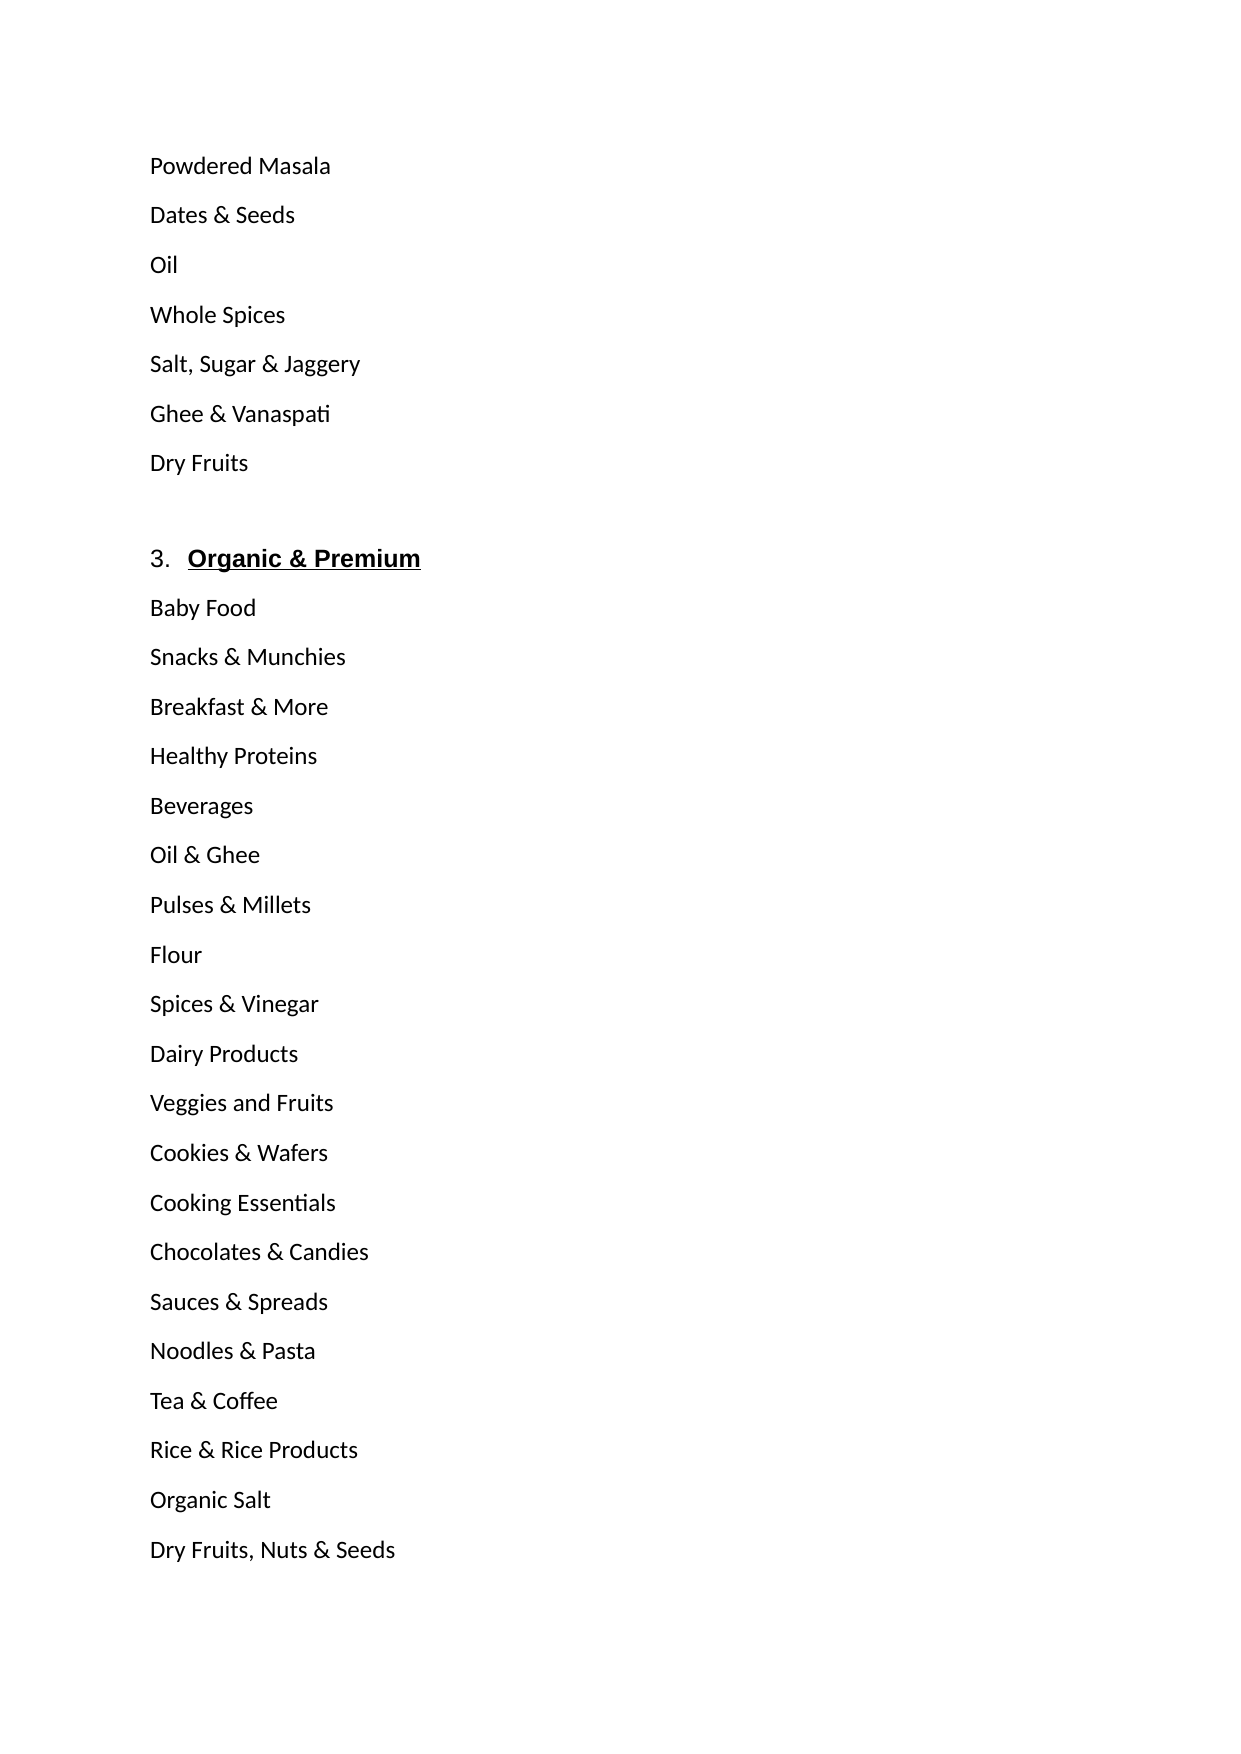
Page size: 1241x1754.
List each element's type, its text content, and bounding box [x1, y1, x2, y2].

text Chocolates & Candies [150, 1236, 1090, 1267]
text Whole Spices [150, 299, 1090, 329]
text Beverages [150, 790, 1090, 821]
text Sauces & Spreads [150, 1286, 1090, 1316]
text Pulses & Millets [150, 889, 1090, 920]
text Baby Food [150, 592, 1090, 622]
text Cooking Essentials [150, 1187, 1090, 1217]
text Cookies & Wafers [150, 1137, 1090, 1168]
text Snacks & Munchies [150, 641, 1090, 672]
text Veggies and Fruits [150, 1087, 1090, 1118]
text Organic Salt [150, 1484, 1090, 1515]
text Flour [150, 939, 1090, 969]
text Dates & Seeds [150, 199, 1090, 230]
text Oil [150, 249, 1090, 280]
text Rice & Rice Products [150, 1434, 1090, 1465]
text Breakfast & More [150, 691, 1090, 721]
text Spices & Vinegar [150, 988, 1090, 1019]
text Ghee & Vanaspati [150, 398, 1090, 428]
text Healthy Proteins [150, 740, 1090, 771]
text Dry Fruits, Nuts & Seeds [150, 1534, 1090, 1564]
text Salt, Sugar & Jaggery [150, 348, 1090, 379]
text Powdered Masala [150, 150, 1090, 181]
text Dry Fruits [150, 447, 1090, 478]
text Tea & Coffee [150, 1385, 1090, 1416]
list Organic & Premium [150, 544, 1090, 573]
text Noodles & Pasta [150, 1335, 1090, 1366]
text Oil & Ghee [150, 839, 1090, 870]
text Dairy Products [150, 1038, 1090, 1068]
